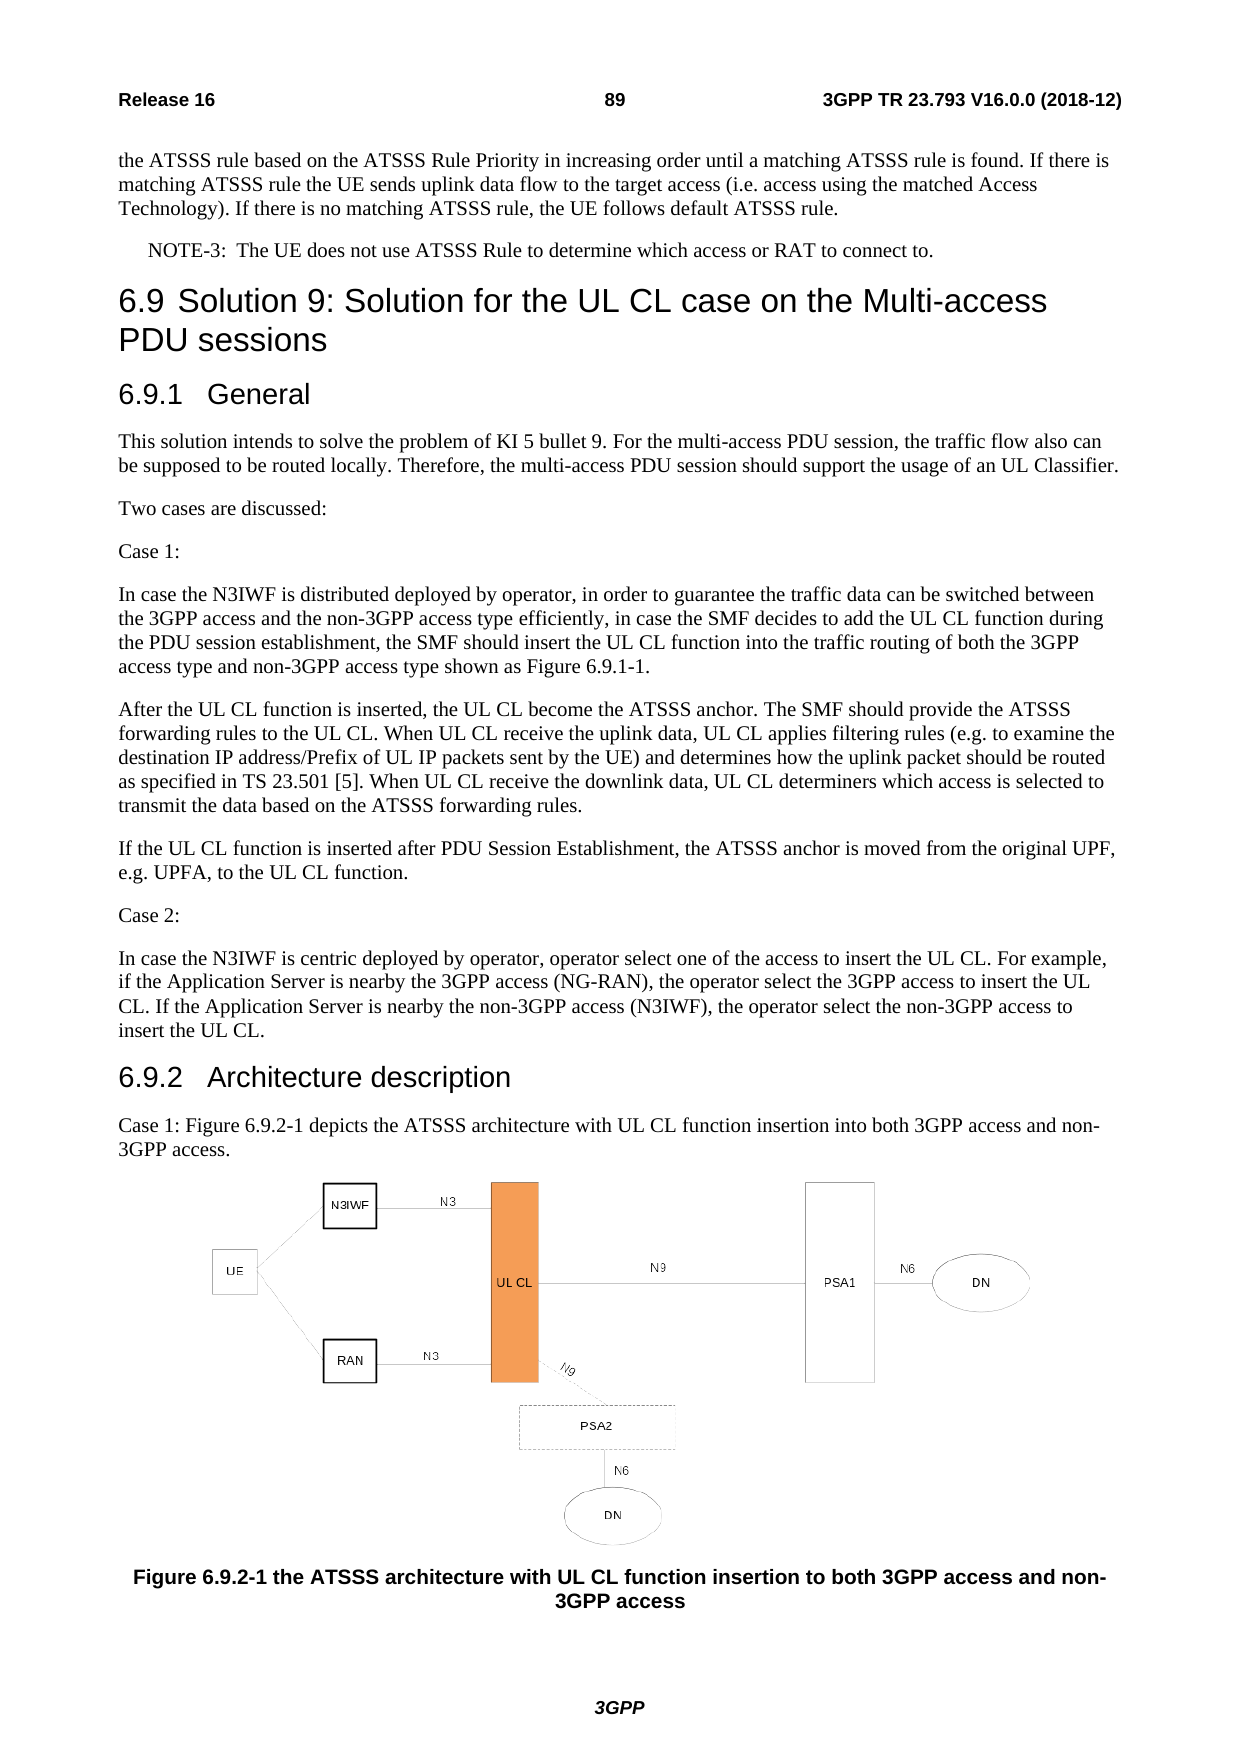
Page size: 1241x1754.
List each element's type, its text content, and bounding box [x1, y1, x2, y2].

text If the UL CL function is inserted after PDU Session Establishment, the ATSSS anchor is moved from the original UPF, e.g. UPFA, to the UL CL function. [118, 836, 1122, 884]
subtitle 6.9.2 Architecture description [118, 1060, 1122, 1094]
text In case the N3IWF is centric deployed by operator, operator select one of the access to insert the UL CL. For example, if the Application Server is nearby the 3GPP access (NG-RAN), the operator select the 3GPP access to insert the UL CL. If the Application Server is nearby the non-3GPP access (N3IWF), the operator select the non-3GPP access to insert the UL CL. [118, 945, 1122, 1042]
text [118, 147, 1122, 220]
text Two cases are discussed: [118, 496, 1122, 520]
subtitle 6.9.1 General [118, 377, 1122, 410]
text This solution intends to solve the problem of KI 5 bullet 9. For the multi-access PDU session, the traffic flow also can be supposed to be routed locally. Therefore, the multi-access PDU session should support the usage of an UL Classifier. [118, 429, 1122, 477]
text After the UL CL function is inserted, the UL CL become the ATSSS anchor. The SMF should provide the ATSSS forwarding rules to the UL CL. When UL CL receive the uplink data, UL CL applies filtering rules (e.g. to examine the destination IP address/Prefix of UL IP packets sent by the UE) and determines how the uplink packet should be routed as specified in TS 23.501 [5]. When UL CL receive the downlink data, UL CL determiners which access is selected to transmit the data based on the ATSSS forwarding rules. [118, 697, 1122, 817]
text Case 1: Figure 6.9.2-1 depicts the ATSSS architecture with UL CL function insertion into both 3GPP access and non-3GPP access. [118, 1113, 1122, 1161]
text In case the N3IWF is distributed deployed by operator, in order to guarantee the traffic data can be switched between the 3GPP access and the non-3GPP access type efficiently, in case the SMF decides to add the UL CL function during the PDU session establishment, the SMF should insert the UL CL function into the traffic routing of both the 3GPP access type and non-3GPP access type shown as Figure 6.9.1-1. [118, 582, 1122, 678]
text Figure 6.9.2-1 the ATSSS architecture with UL CL function insertion to both 3GPP access and non-3GPP access [118, 1564, 1122, 1612]
text Case 2: [118, 903, 1122, 927]
text Case 1: [118, 539, 1122, 563]
text NOTE-3: The UE does not use ATSSS Rule to determine which access or RAT to connect to. [148, 238, 1122, 262]
subtitle 6.9 Solution 9: Solution for the UL CL case on the Multi-access PDU sessions [118, 281, 1122, 358]
